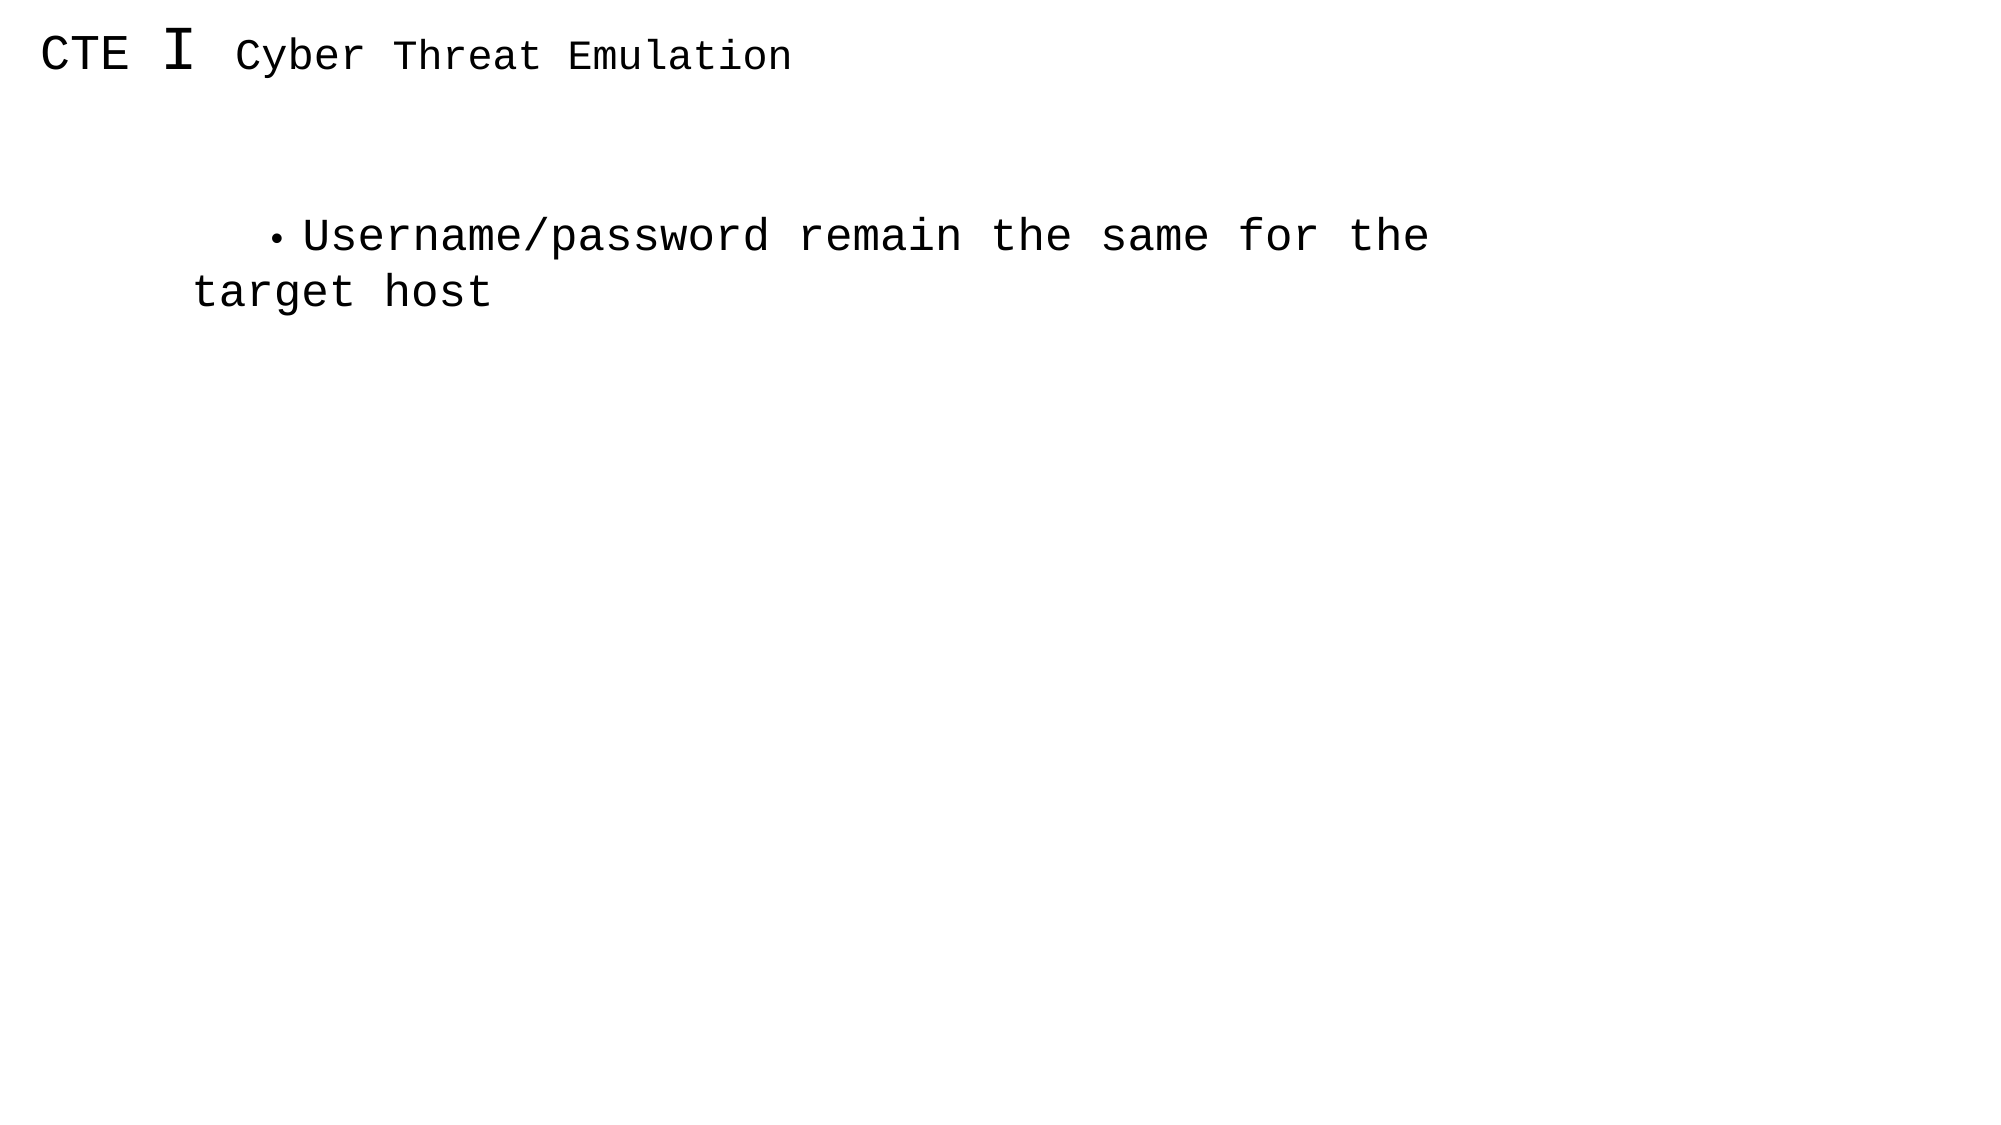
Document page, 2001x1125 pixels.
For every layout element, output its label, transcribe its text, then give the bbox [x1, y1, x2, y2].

list Username/password remain the same for the target host [191, 212, 1577, 321]
